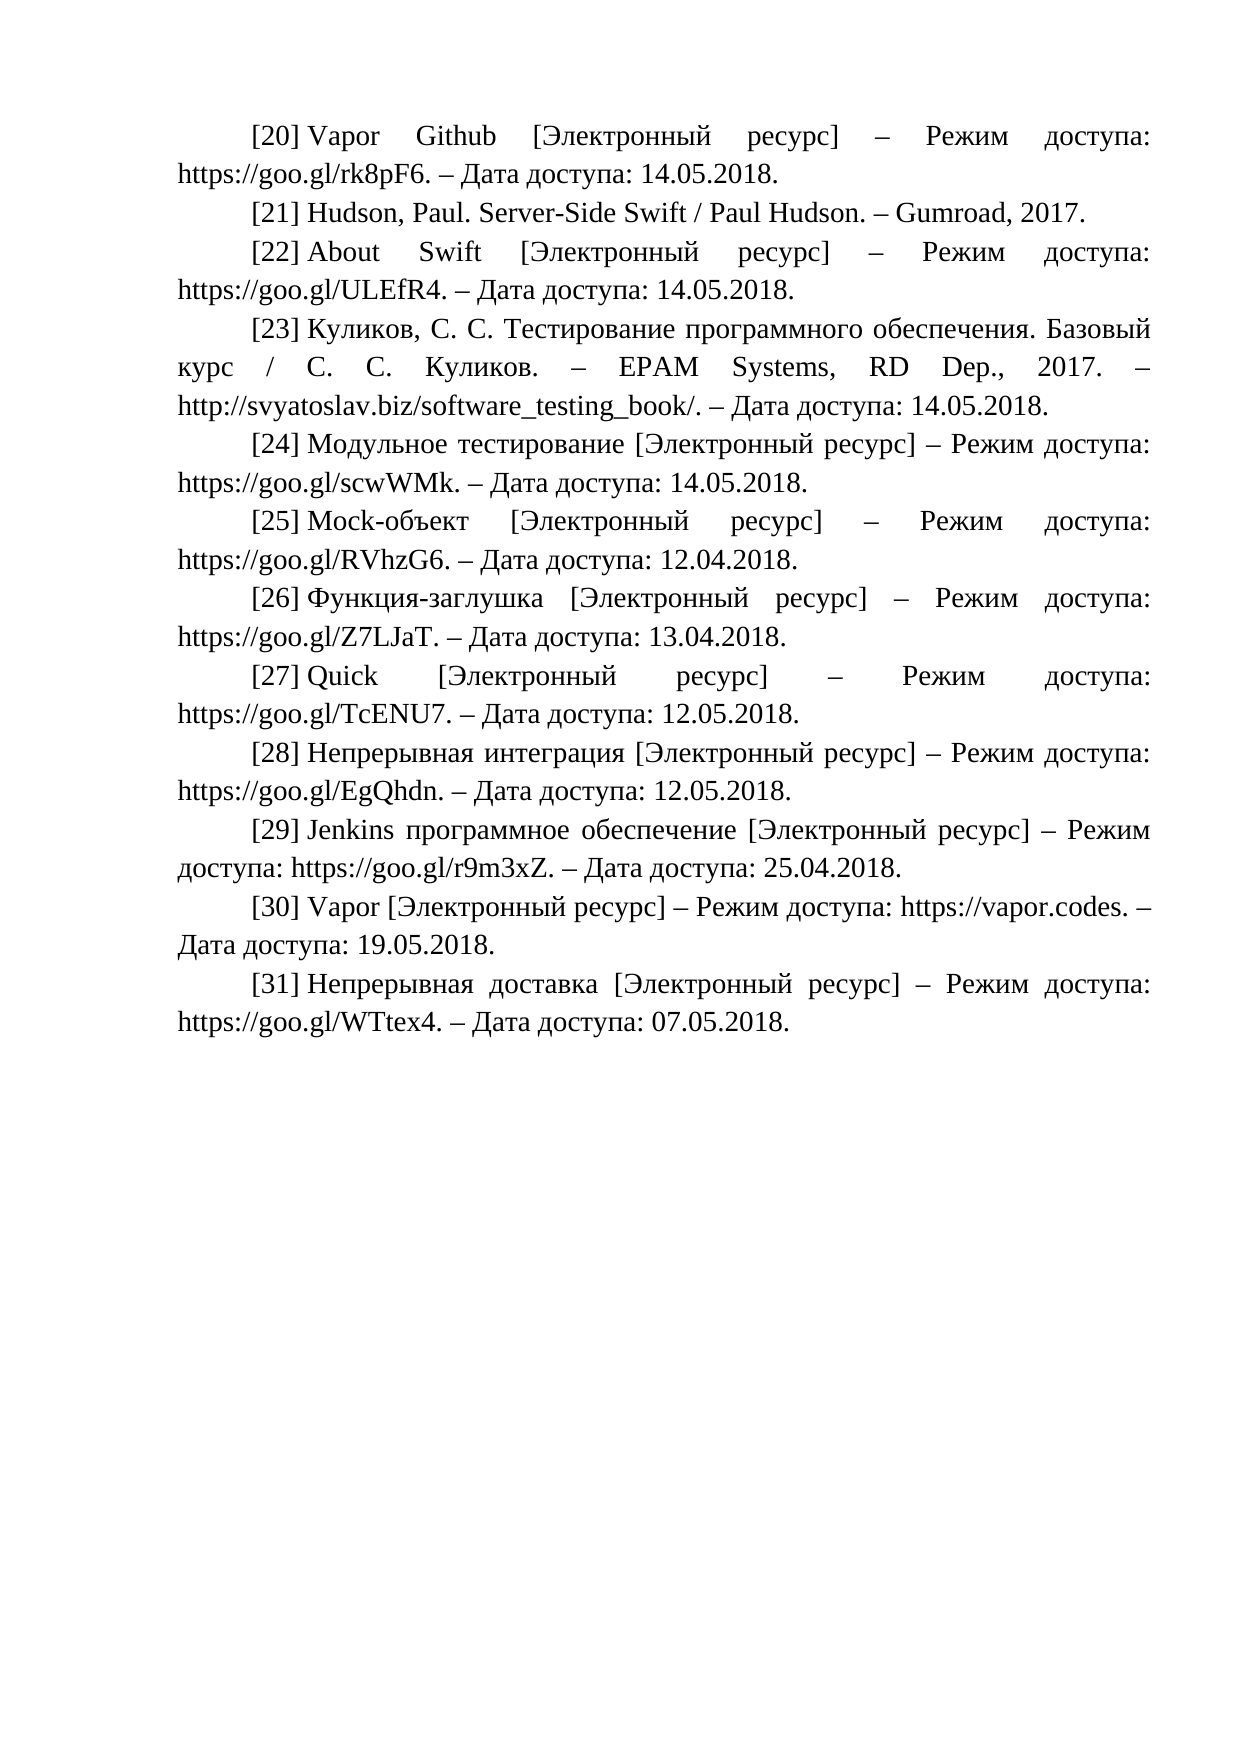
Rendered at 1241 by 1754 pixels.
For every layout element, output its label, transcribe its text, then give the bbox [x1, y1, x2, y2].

text Vapor Github [Электронный ресурс] – Режим доступа: https://goo.gl/rk8pF6. – Дата доступа: 14.05.2018. [177, 118, 1152, 190]
text Непрерывная интеграция [Электронный ресурс] – Режим доступа: https://goo.gl/EgQhdn. – Дата доступа: 12.05.2018. [177, 735, 1152, 807]
text Mock-объект [Электронный ресурс] – Режим доступа: https://goo.gl/RVhzG6. – Дата доступа: 12.04.2018. [177, 503, 1152, 576]
text About Swift [Электронный ресурс] – Режим доступа: https://goo.gl/ULEfR4. – Дата доступа: 14.05.2018. [177, 234, 1152, 306]
text Непрерывная доставка [Электронный ресурс] – Режим доступа: https://goo.gl/WTtex4. – Дата доступа: 07.05.2018. [177, 966, 1152, 1038]
text Jenkins программное обеспечение [Электронный ресурс] – Режим доступа: https://goo.gl/r9m3xZ. – Дата доступа: 25.04.2018. [177, 812, 1152, 884]
text Vapor [Электронный ресурс] – Режим доступа: https://vapor.codes. – Дата доступа: 19.05.2018. [177, 889, 1152, 961]
text Модульное тестирование [Электронный ресурс] – Режим доступа: https://goo.gl/scwWMk. – Дата доступа: 14.05.2018. [177, 426, 1152, 498]
text Куликов, С. С. Тестирование программного обеспечения. Базовый курс / С. С. Куликов. – EPAM Systems, RD Dep., 2017. – http://svyatoslav.biz/software_testing_book/. – Дата доступа: 14.05.2018. [177, 311, 1152, 421]
text Hudson, Paul. Server-Side Swift / Paul Hudson. – Gumroad, 2017. [177, 195, 1152, 229]
text Quick [Электронный ресурс] – Режим доступа: https://goo.gl/TcENU7. – Дата доступа: 12.05.2018. [177, 658, 1152, 730]
text Функция-заглушка [Электронный ресурс] – Режим доступа: https://goo.gl/Z7LJaT. – Дата доступа: 13.04.2018. [177, 581, 1152, 653]
